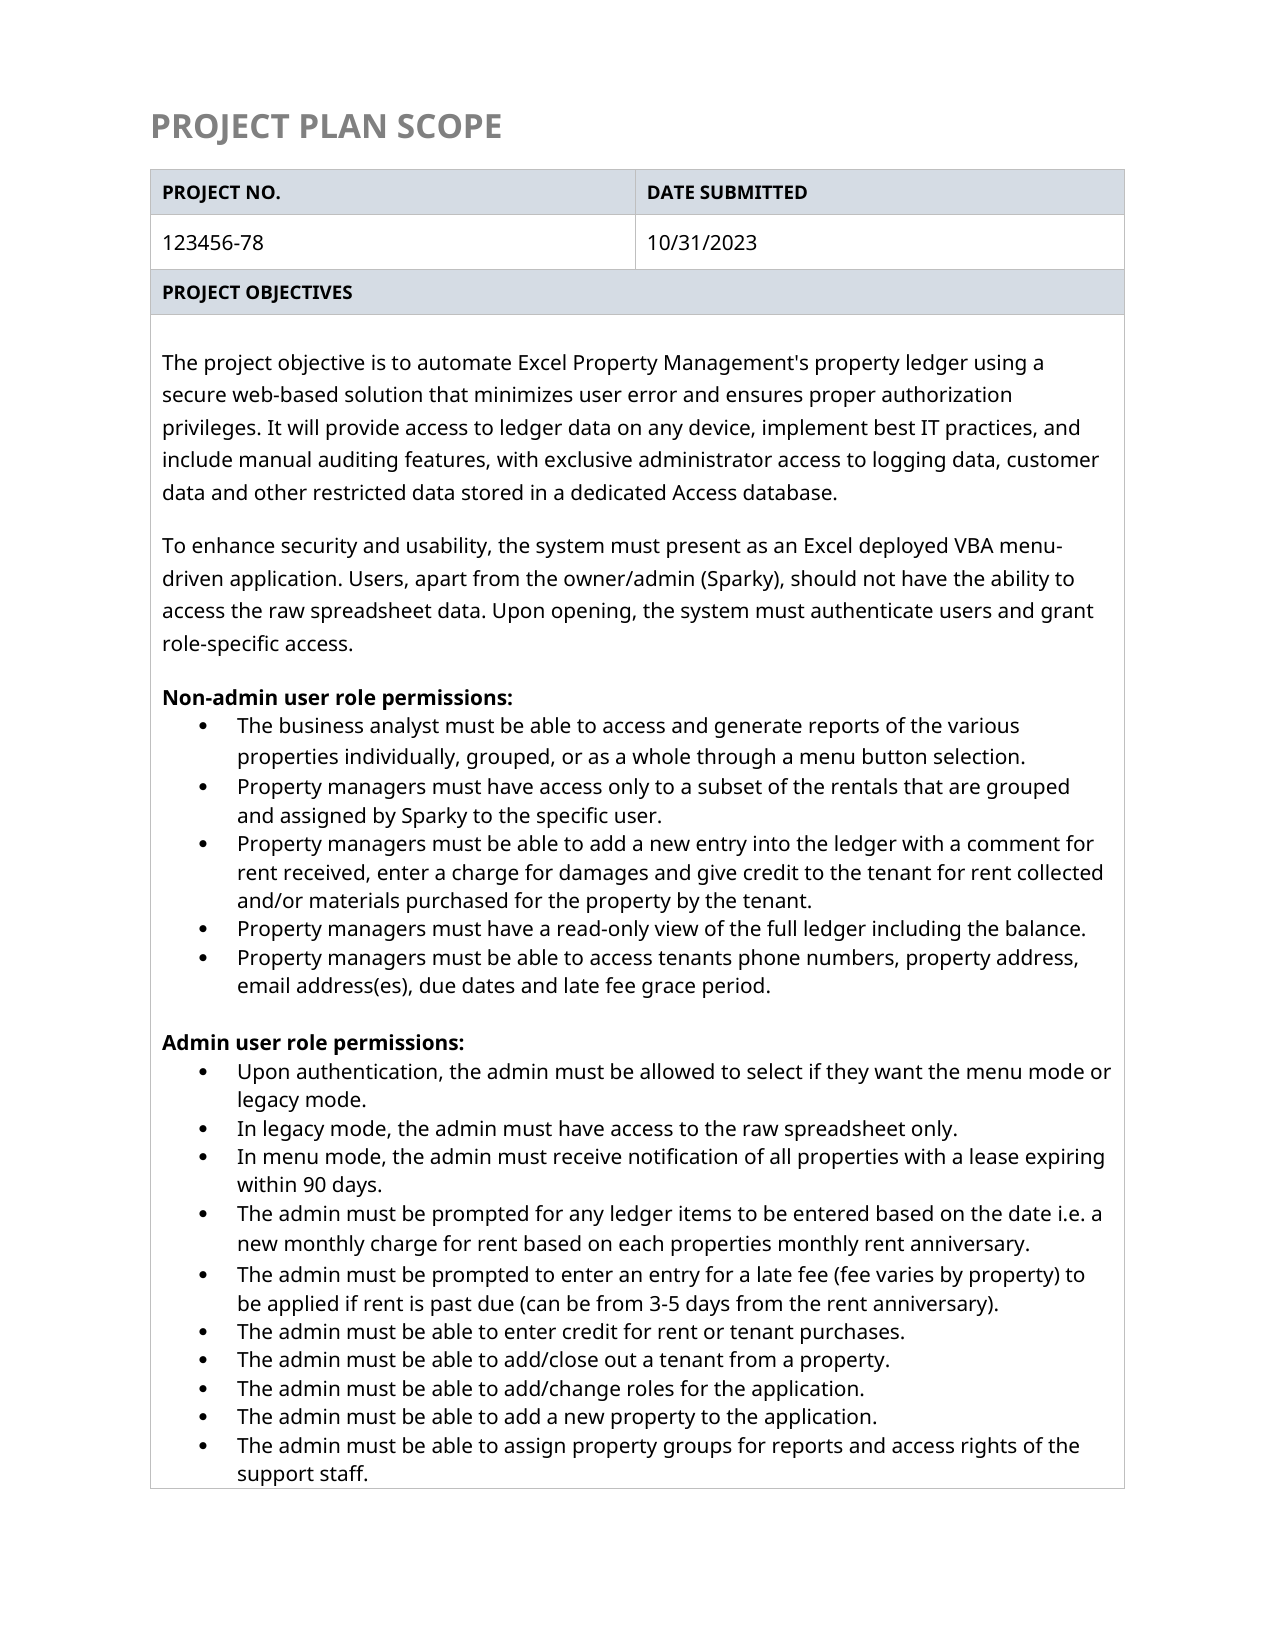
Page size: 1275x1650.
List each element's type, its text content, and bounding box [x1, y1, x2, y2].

table_cell 10/31/2023 [636, 215, 1124, 269]
table_cell The project objective is to automate Excel Property Management's property ledger using a secure web-based solution that minimizes user error and ensures proper authorization privileges. It will provide access to ledger data on any device, implement best IT practices, and include manual auditing features, with exclusive administrator access to logging data, customer data and other restricted data stored in a dedicated Access database. To enhance security and usability, the system must present as an Excel deployed VBA menu-driven application. Users, apart from the owner/admin (Sparky), should not have the ability to access the raw spreadsheet data. Upon opening, the system must authenticate users and grant role-specific access. Non-admin user role permissions: The business analyst must be able to access and generate reports of the various properties individually, grouped, or as a whole through a menu button selection. Property managers must have access only to a subset of the rentals that are grouped and assigned by Sparky to the specific user. Property managers must be able to add a new entry into the ledger with a comment for rent received, enter a charge for damages and give credit to the tenant for rent collected and/or materials purchased for the property by the tenant. Property managers must have a read-only view of the full ledger including the balance. Property managers must be able to access tenants phone numbers, property address, email address(es), due dates and late fee grace period. Admin user role permissions: Upon authentication, the admin must be allowed to select if they want the menu mode or legacy mode. In legacy mode, the admin must have access to the raw spreadsheet only. In menu mode, the admin must receive notification of all properties with a lease expiring within 90 days. The admin must be prompted for any ledger items to be entered based on the date i.e. a new monthly charge for rent based on each properties monthly rent anniversary. The admin must be prompted to enter an entry for a late fee (fee varies by property) to be applied if rent is past due (can be from 3-5 days from the rent anniversary). The admin must be able to enter credit for rent or tenant purchases. The admin must be able to add/close out a tenant from a property. The admin must be able to add/change roles for the application. The admin must be able to add a new property to the application. The admin must be able to assign property groups for reports and access rights of the support staff. [151, 315, 1124, 1488]
table_cell PROJECT OBJECTIVES [151, 270, 1124, 314]
text PROJECT PLAN SCOPE [150, 103, 1125, 148]
table_header DATE SUBMITTED [636, 170, 1124, 214]
table_cell 123456-78 [151, 215, 635, 269]
table_header PROJECT NO. [151, 170, 635, 214]
